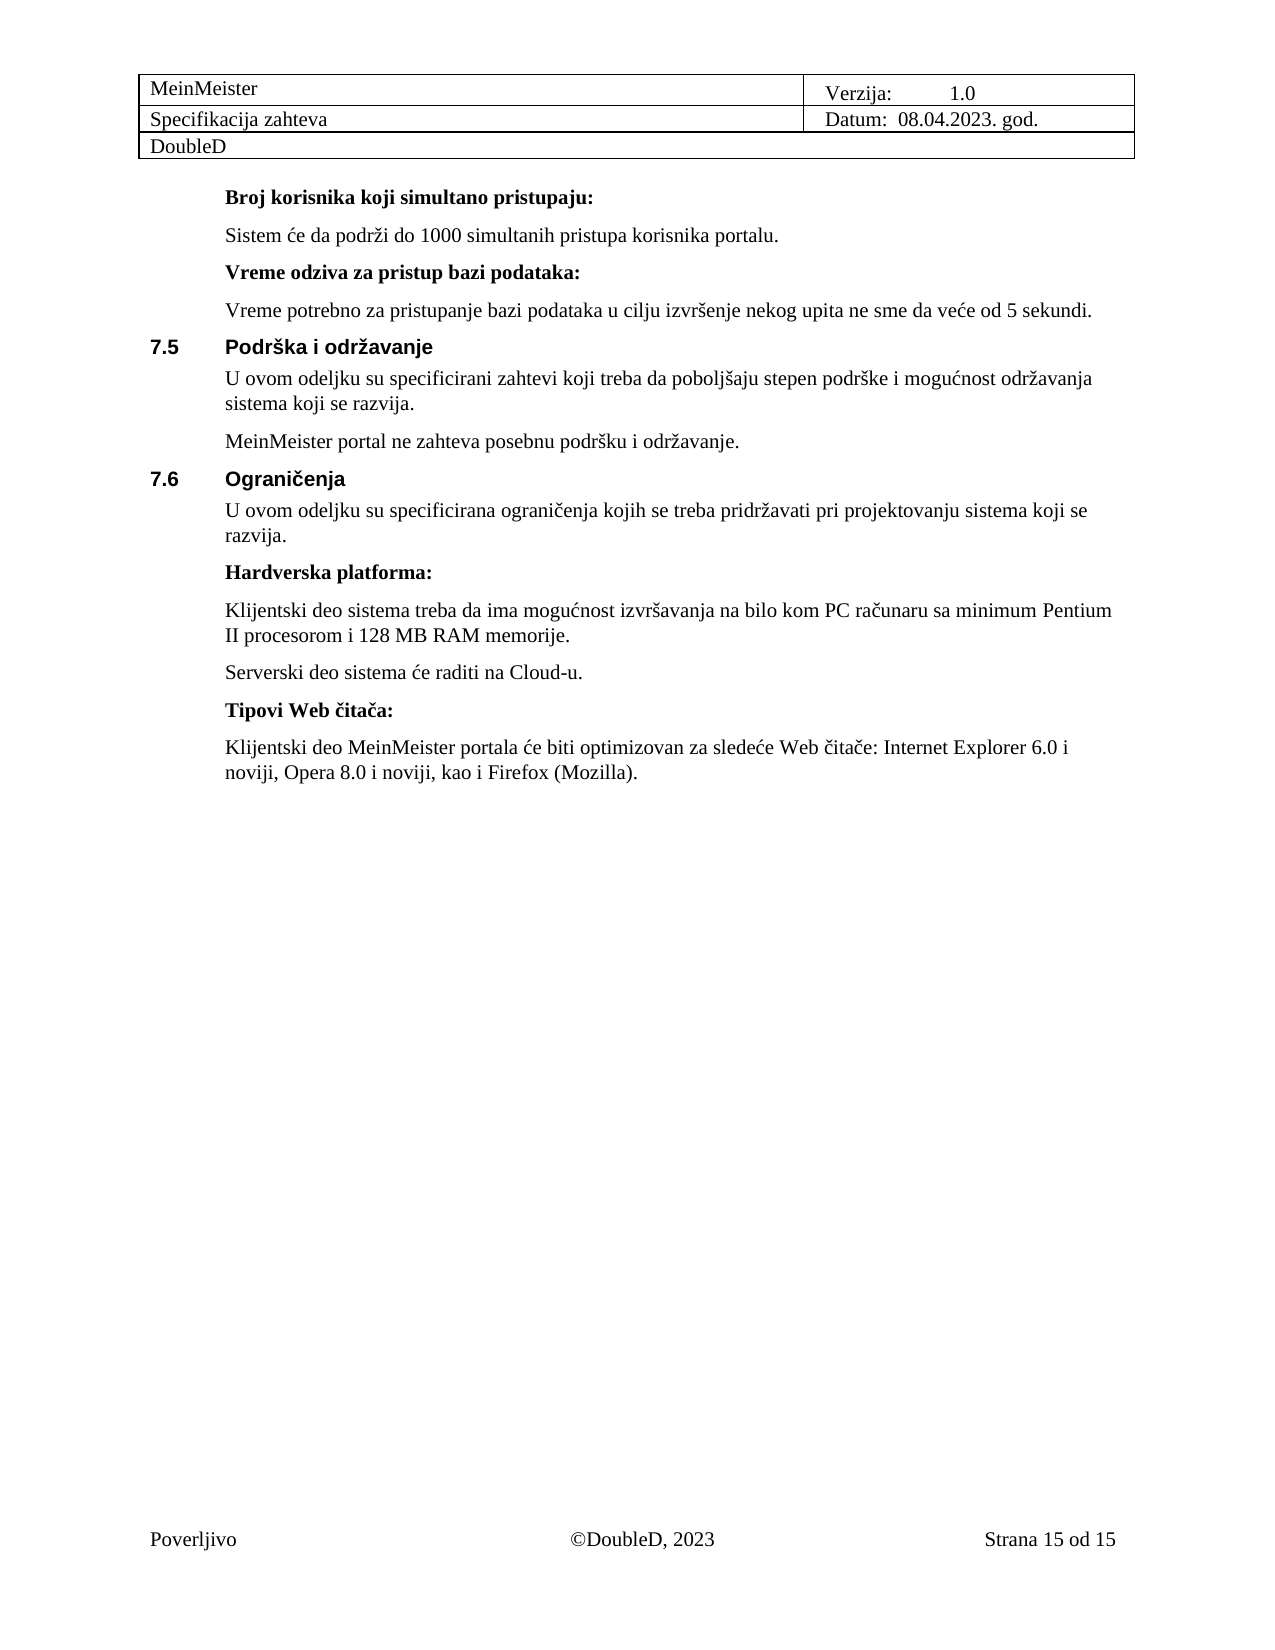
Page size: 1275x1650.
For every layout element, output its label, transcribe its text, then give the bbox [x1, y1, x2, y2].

subtitle Podrška i održavanje [150, 334, 1125, 359]
text Tipovi Web čitača: [225, 697, 1125, 722]
text Vreme odziva za pristup bazi podataka: [225, 259, 1125, 284]
text Klijentski deo MeinMeister portala će biti optimizovan za sledeće Web čitače: Internet Explorer 6.0 i noviji, Opera 8.0 i noviji, kao i Firefox (Mozilla). [225, 734, 1125, 784]
text U ovom odeljku su specificirana ograničenja kojih se treba pridržavati pri projektovanju sistema koji se razvija. [225, 497, 1125, 547]
subtitle Ograničenja [150, 465, 1125, 490]
text Broj korisnika koji simultano pristupaju: [225, 184, 1125, 209]
text Sistem će da podrži do 1000 simultanih pristupa korisnika portalu. [225, 222, 1125, 247]
text Klijentski deo sistema treba da ima mogućnost izvršavanja na bilo kom PC računaru sa minimum Pentium II procesorom i 128 MB RAM memorije. [225, 597, 1125, 647]
text Hardverska platforma: [225, 559, 1125, 584]
text Vreme potrebno za pristupanje bazi podataka u cilju izvršenje nekog upita ne sme da veće od 5 sekundi. [225, 297, 1125, 322]
text U ovom odeljku su specificirani zahtevi koji treba da poboljšaju stepen podrške i mogućnost održavanja sistema koji se razvija. [225, 365, 1125, 415]
text Serverski deo sistema će raditi na Cloud-u. [225, 659, 1125, 684]
text MeinMeister portal ne zahteva posebnu podršku i održavanje. [225, 428, 1125, 453]
